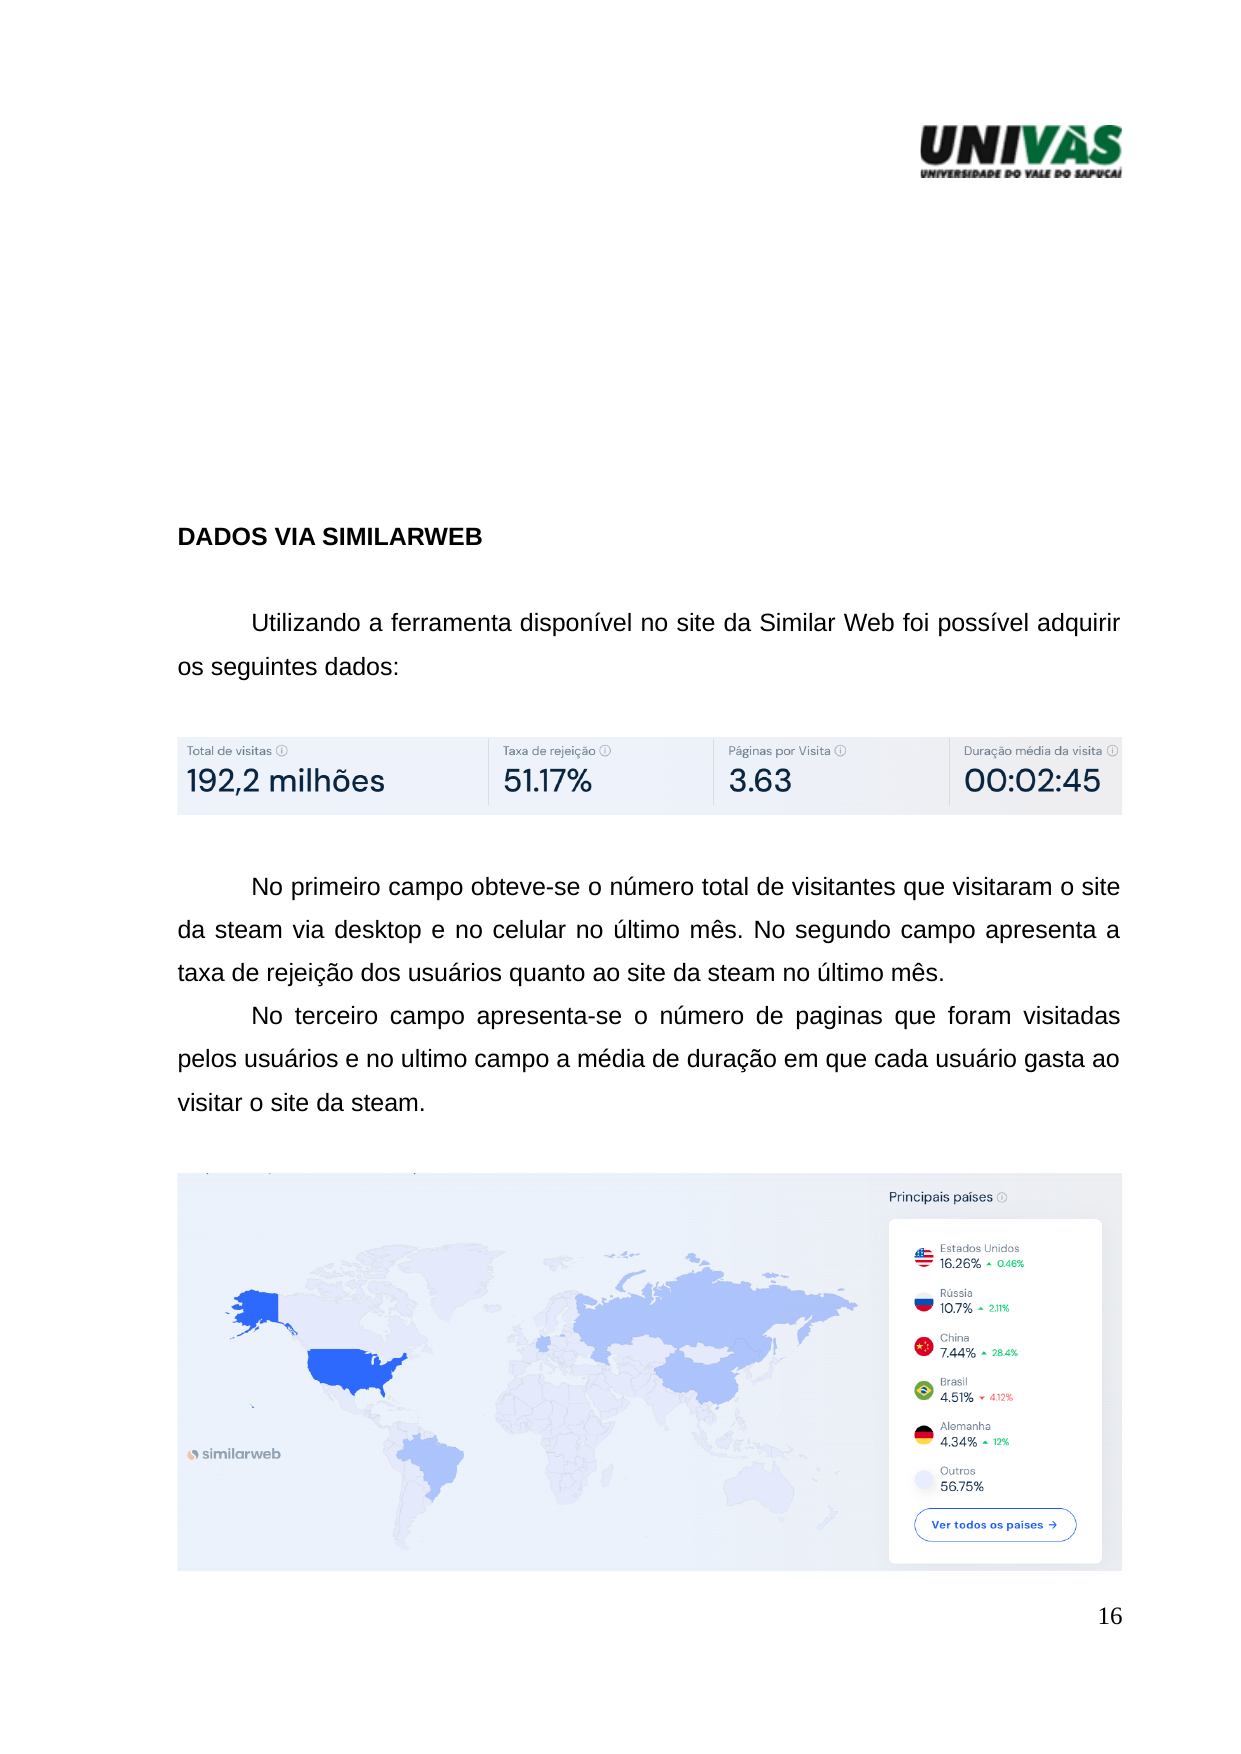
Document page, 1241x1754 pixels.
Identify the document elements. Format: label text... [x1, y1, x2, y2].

picture [920, 125, 1123, 178]
text No terceiro campo apresenta-se o número de paginas que foram visitadas pelos usuários e no ultimo campo a média de duração em que cada usuário gasta ao visitar o site da steam. [177, 1001, 1122, 1116]
picture [177, 1173, 1123, 1571]
text No primeiro campo obteve-se o número total de visitantes que visitaram o site da steam via desktop e no celular no último mês. No segundo campo apresenta a taxa de rejeição dos usuários quanto ao site da steam no último mês. [177, 872, 1122, 987]
list Utilizando a ferramenta disponível no site da Similar Web foi possível adquirir os seguintes dados: [177, 608, 1122, 680]
picture [177, 737, 1123, 815]
text dados via similarweb [177, 522, 1122, 551]
